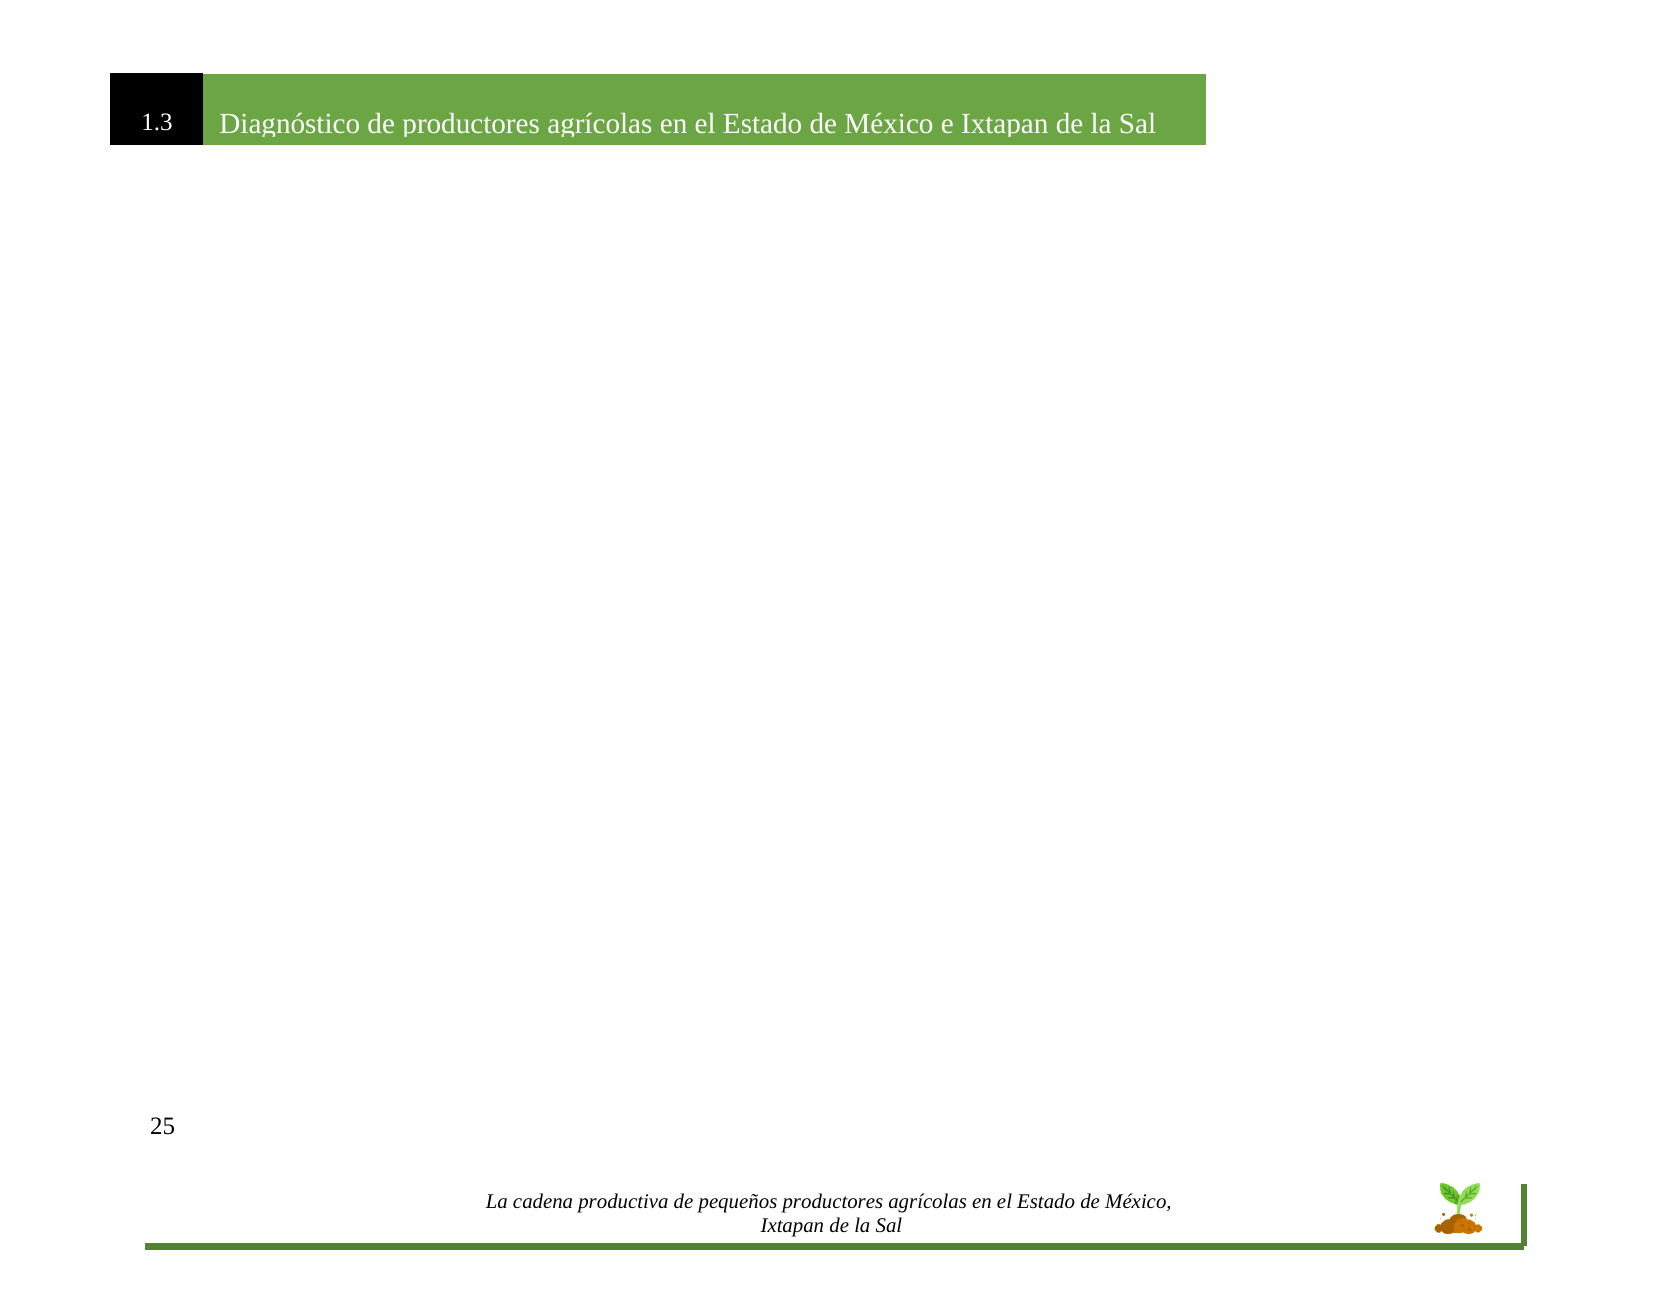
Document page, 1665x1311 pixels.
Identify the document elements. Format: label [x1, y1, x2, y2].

picture [1432, 1183, 1484, 1234]
